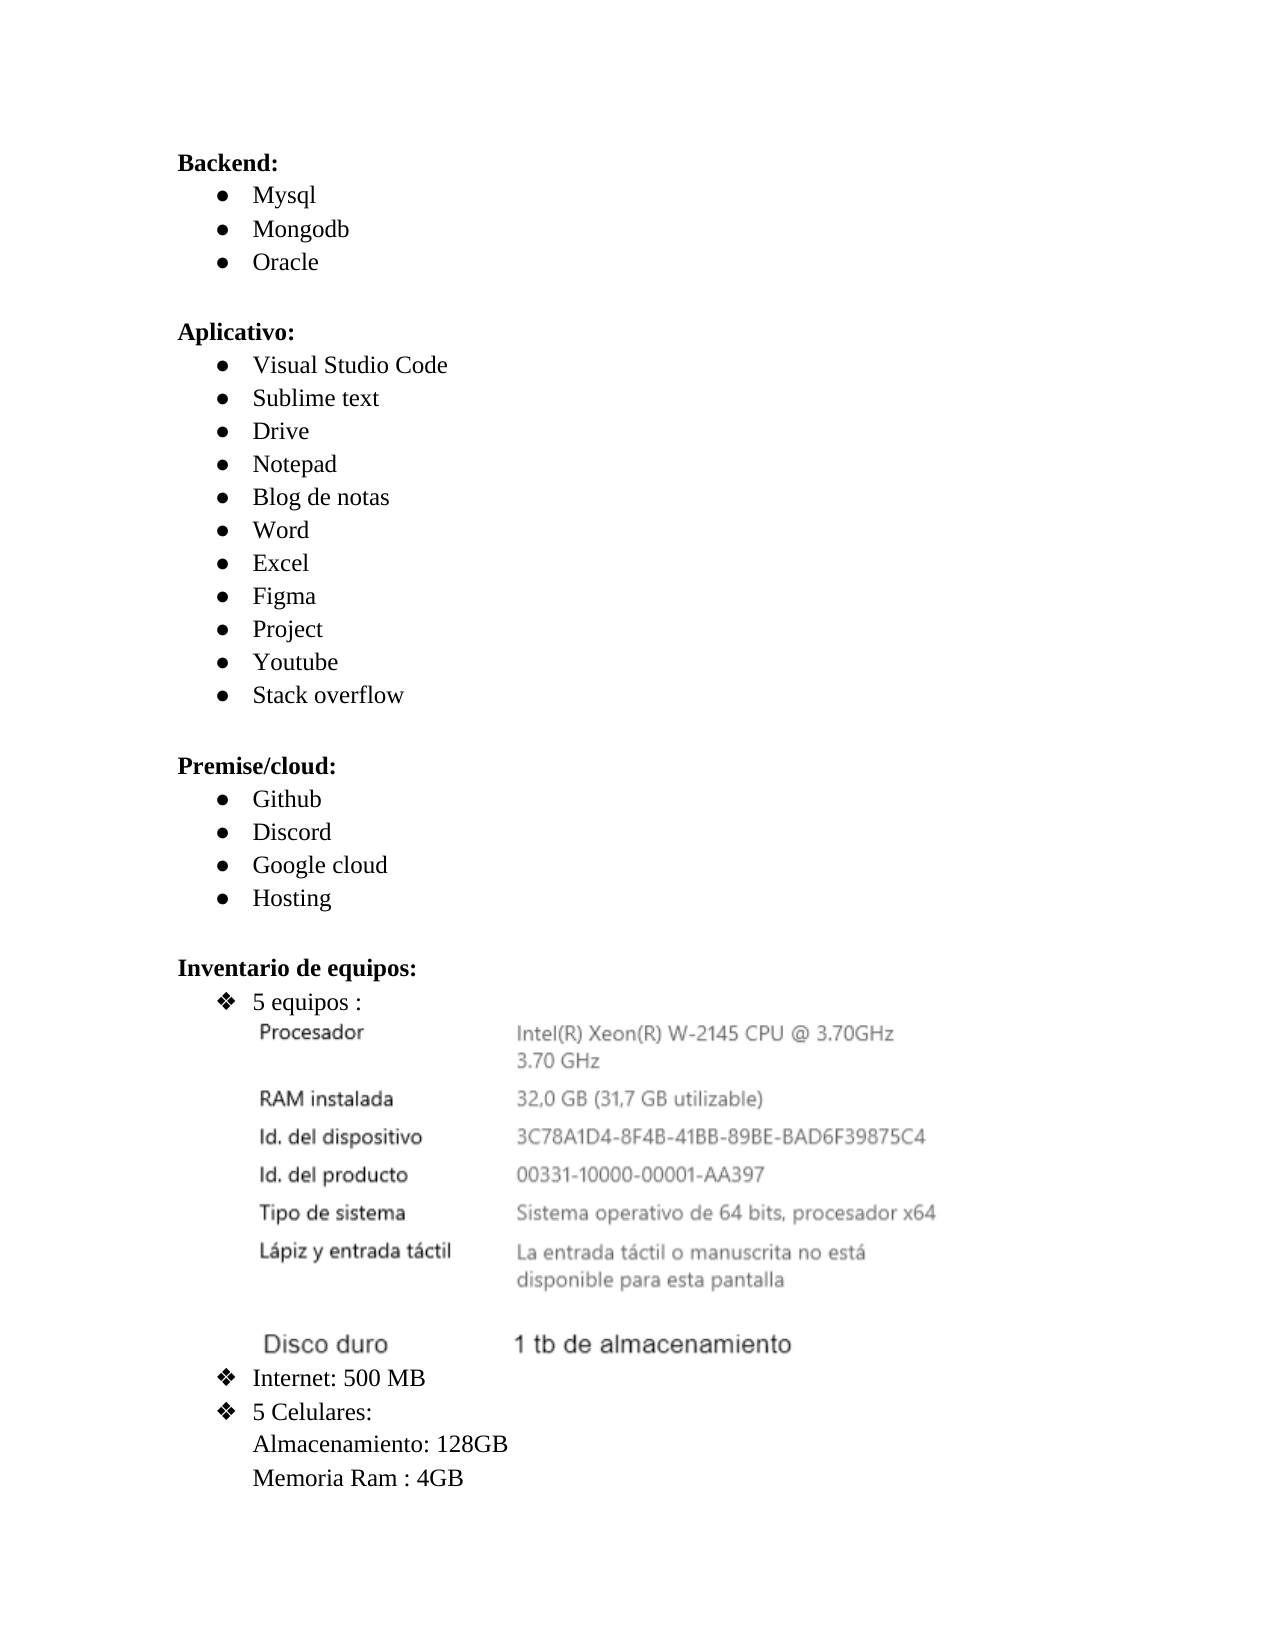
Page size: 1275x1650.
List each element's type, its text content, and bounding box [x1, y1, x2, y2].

list Drive [215, 416, 1098, 445]
list Visual Studio Code [215, 350, 1098, 379]
subtitle Premise/cloud: [177, 751, 1098, 780]
subtitle Inventario de equipos: [177, 953, 1098, 982]
list Figma [215, 581, 1098, 610]
picture [252, 1019, 954, 1360]
list Internet: 500 MB [215, 1363, 1098, 1392]
text Almacenamiento: 128GB [252, 1429, 1098, 1458]
list Stack overflow [215, 680, 1098, 709]
list Oracle [215, 247, 1098, 275]
list 5 Celulares: [215, 1397, 1098, 1425]
list Google cloud [215, 850, 1098, 879]
list Blog de notas [215, 482, 1098, 511]
list Word [215, 515, 1098, 544]
list Github [215, 784, 1098, 813]
list Hosting [215, 883, 1098, 912]
text Memoria Ram : 4GB [252, 1463, 1098, 1491]
list Youtube [215, 647, 1098, 676]
list Sublime text [215, 383, 1098, 412]
subtitle Aplicativo: [177, 317, 1098, 346]
list Mongodb [215, 214, 1098, 242]
list Discord [215, 817, 1098, 846]
list Notepad [215, 449, 1098, 478]
subtitle Backend: [177, 148, 1098, 176]
list 5 equipos : [215, 987, 1098, 1015]
list Mysql [215, 181, 1098, 209]
list Excel [215, 548, 1098, 577]
list Project [215, 614, 1098, 643]
